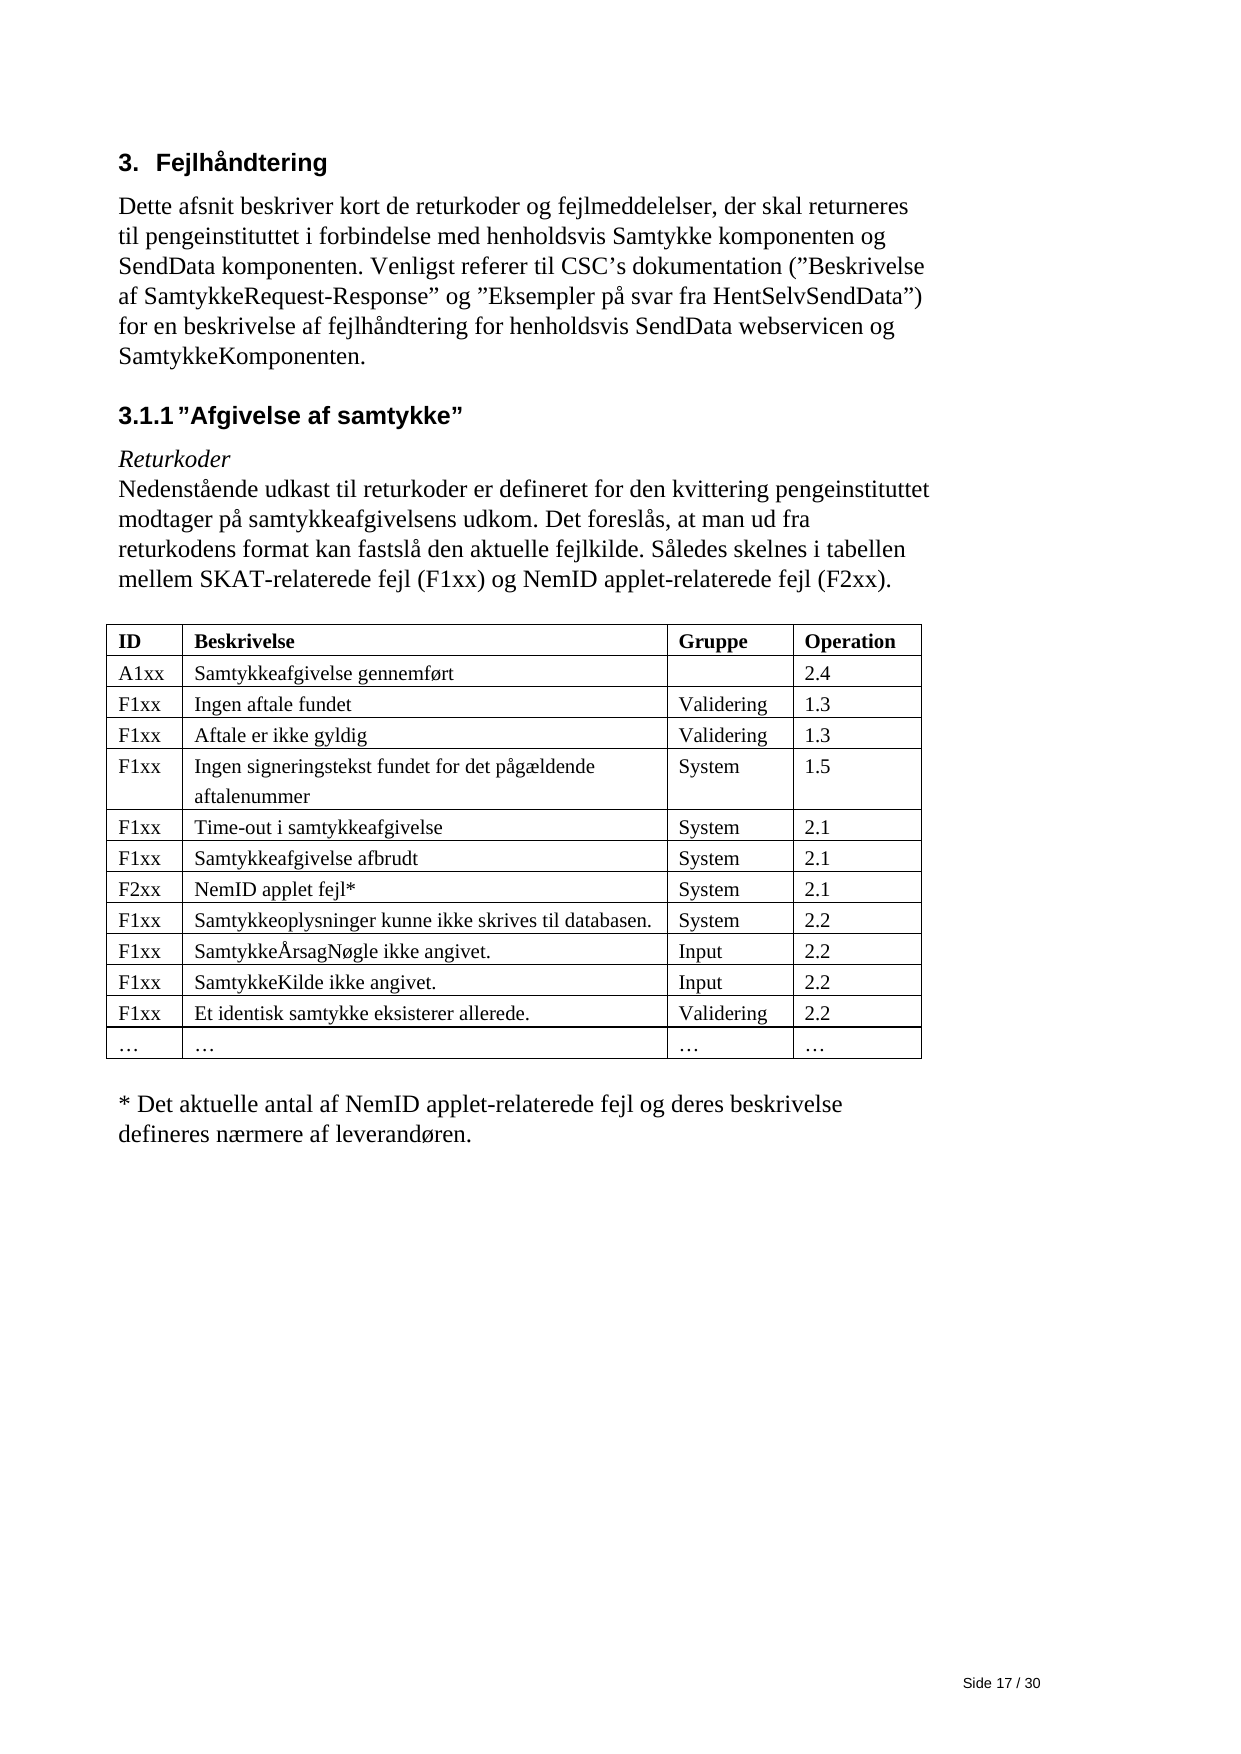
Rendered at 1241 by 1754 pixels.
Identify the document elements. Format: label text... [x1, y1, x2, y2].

table_cell [668, 656, 793, 686]
text Dette afsnit beskriver kort de returkoder og fejlmeddelelser, der skal returneres til pengeinstituttet i forbindelse med henholdsvis Samtykke komponenten og SendData komponenten. Venligst referer til CSC’s dokumentation (”Beskrivelse af SamtykkeRequest-Response” og ”Eksempler på svar fra HentSelvSendData”) for en beskrivelse af fejlhåndtering for henholdsvis SendData webservicen og SamtykkeKomponenten. [118, 191, 933, 371]
table_cell System [668, 841, 793, 871]
table_cell … [794, 1028, 921, 1057]
table_header Beskrivelse [183, 625, 667, 655]
table_header Operation [794, 625, 921, 655]
table_cell … [107, 1028, 182, 1057]
table_cell Input [668, 965, 793, 995]
table_cell System [668, 749, 793, 809]
table_cell F1xx [107, 965, 182, 995]
text * Det aktuelle antal af NemID applet-relaterede fejl og deres beskrivelse defineres nærmere af leverandøren. [118, 1088, 933, 1148]
table_header Gruppe [668, 625, 793, 655]
table_cell 1.5 [794, 749, 921, 809]
table_cell Aftale er ikke gyldig [183, 718, 667, 748]
table_cell Samtykkeafgivelse gennemført [183, 656, 667, 686]
table_cell Ingen aftale fundet [183, 687, 667, 717]
table_cell 2.1 [794, 872, 921, 902]
table_cell 2.2 [794, 996, 921, 1026]
table_cell Ingen signeringstekst fundet for det pågældende aftalenummer [183, 749, 667, 809]
table_cell F2xx [107, 872, 182, 902]
table_cell 1.3 [794, 718, 921, 748]
table_cell System [668, 903, 793, 933]
table_cell System [668, 810, 793, 840]
table_cell Validering [668, 996, 793, 1026]
table_cell F1xx [107, 718, 182, 748]
table_cell 1.3 [794, 687, 921, 717]
table_cell F1xx [107, 841, 182, 871]
table_cell Et identisk samtykke eksisterer allerede. [183, 996, 667, 1026]
table_cell F1xx [107, 996, 182, 1026]
table_cell Time-out i samtykkeafgivelse [183, 810, 667, 840]
table_cell Samtykkeoplysninger kunne ikke skrives til databasen. [183, 903, 667, 933]
table_cell F1xx [107, 903, 182, 933]
table_cell 2.2 [794, 965, 921, 995]
subtitle Fejlhåndtering [118, 148, 933, 176]
table_cell F1xx [107, 687, 182, 717]
table_cell F1xx [107, 749, 182, 809]
table_cell 2.4 [794, 656, 921, 686]
table_cell Samtykkeafgivelse afbrudt [183, 841, 667, 871]
table_cell NemID applet fejl* [183, 872, 667, 902]
table_cell System [668, 872, 793, 902]
table_cell SamtykkeKilde ikke angivet. [183, 965, 667, 995]
table_cell 2.1 [794, 810, 921, 840]
table_cell SamtykkeÅrsagNøgle ikke angivet. [183, 934, 667, 964]
table_cell … [183, 1028, 667, 1057]
table_cell Validering [668, 687, 793, 717]
table_cell 2.2 [794, 934, 921, 964]
subtitle ”Afgivelse af samtykke” [118, 401, 933, 429]
table_cell Validering [668, 718, 793, 748]
table_cell Input [668, 934, 793, 964]
table_cell … [668, 1028, 793, 1057]
text Nedenstående udkast til returkoder er defineret for den kvittering pengeinstituttet modtager på samtykkeafgivelsens udkom. Det foreslås, at man ud fra returkodens format kan fastslå den aktuelle fejlkilde. Således skelnes i tabellen mellem SKAT-relaterede fejl (F1xx) og NemID applet-relaterede fejl (F2xx). [118, 474, 933, 594]
table_cell F1xx [107, 934, 182, 964]
table_cell 2.2 [794, 903, 921, 933]
table_cell F1xx [107, 810, 182, 840]
table_header ID [107, 625, 182, 655]
table_cell 2.1 [794, 841, 921, 871]
table_cell A1xx [107, 656, 182, 686]
subtitle Returkoder [118, 444, 933, 474]
